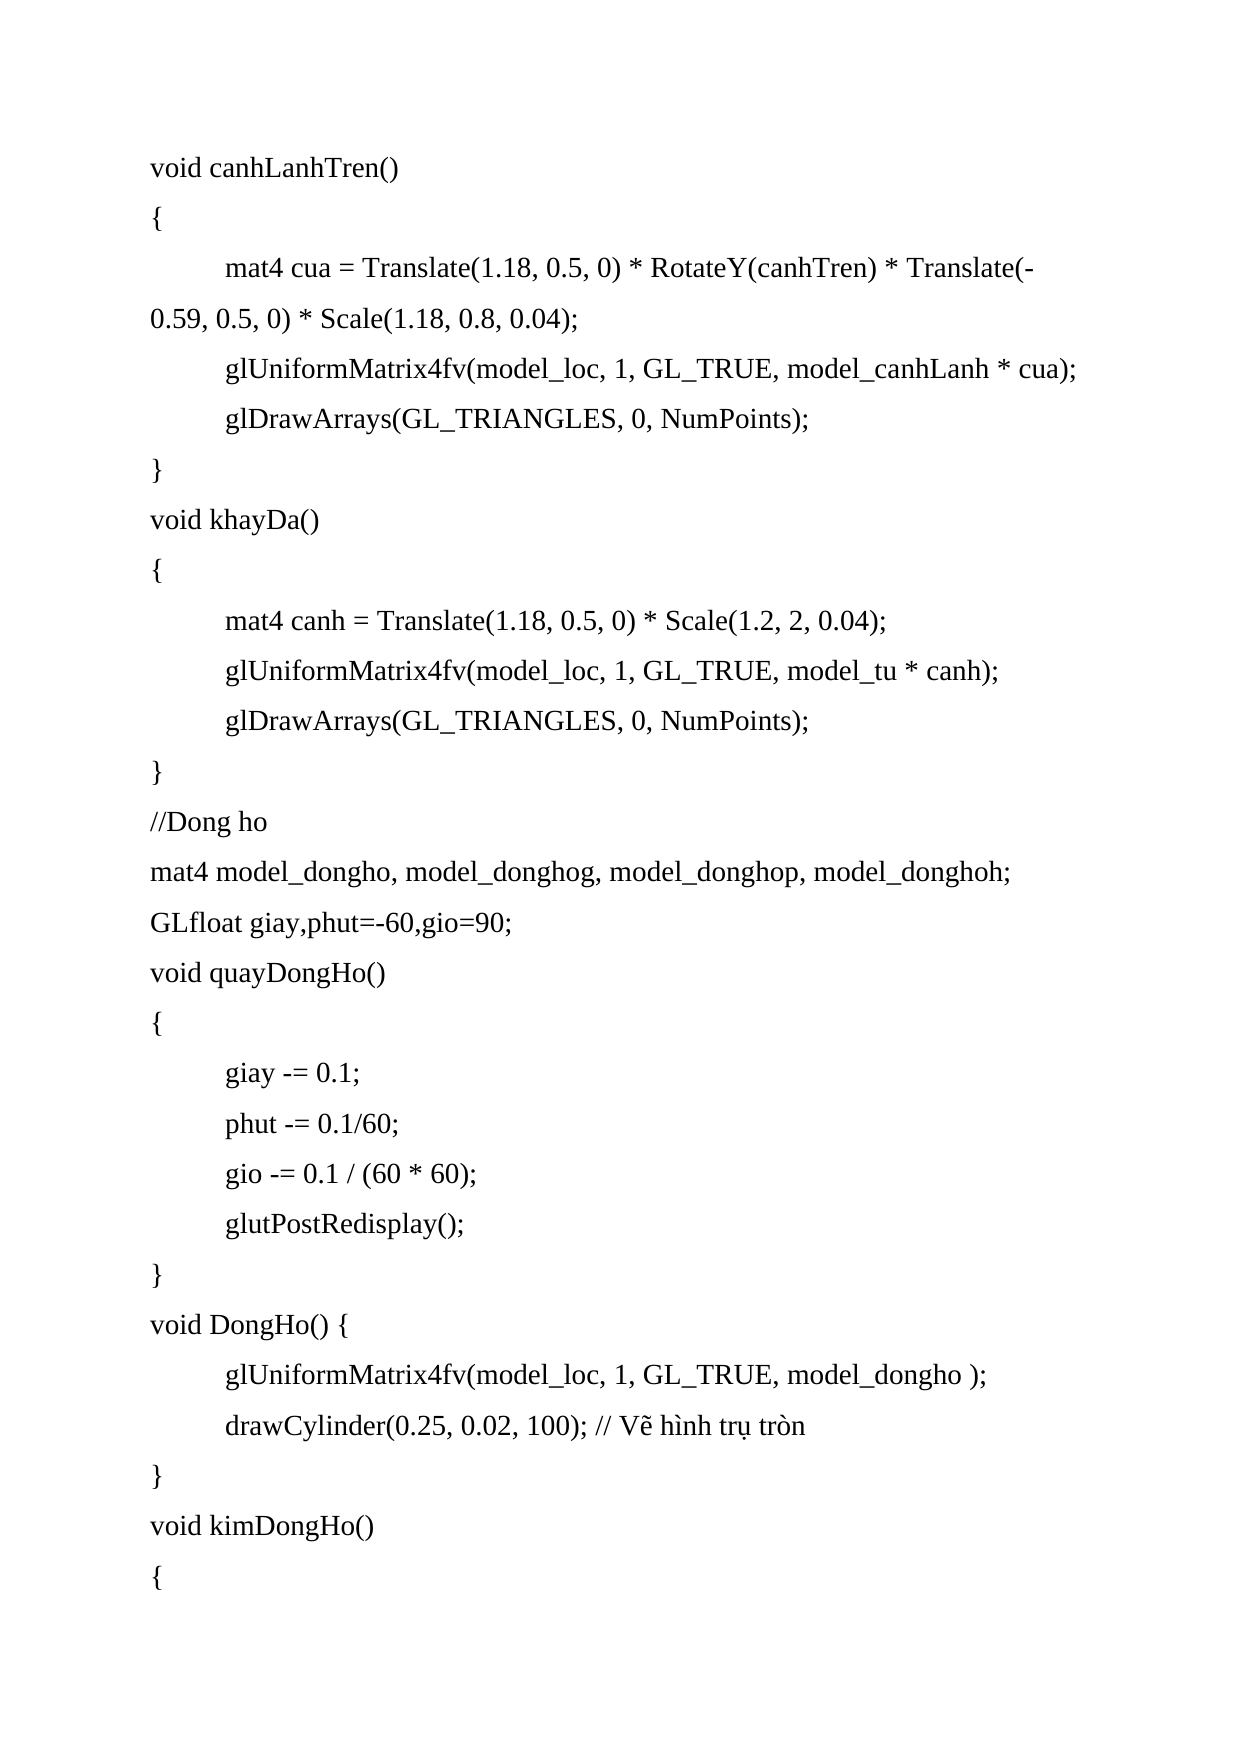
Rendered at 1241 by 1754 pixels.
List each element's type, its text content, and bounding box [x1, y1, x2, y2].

text gio -= 0.1 / (60 * 60); [150, 1156, 1090, 1190]
text { [150, 552, 1090, 586]
text void quayDongHo() [150, 955, 1090, 988]
text phut -= 0.1/60; [150, 1106, 1090, 1139]
text glUniformMatrix4fv(model_loc, 1, GL_TRUE, model_tu * canh); [150, 653, 1090, 687]
text mat4 canh = Translate(1.18, 0.5, 0) * Scale(1.2, 2, 0.04); [150, 603, 1090, 636]
text glDrawArrays(GL_TRIANGLES, 0, NumPoints); [150, 402, 1090, 435]
text } [150, 452, 1090, 485]
text { [150, 1559, 1090, 1592]
text mat4 model_dongho, model_donghog, model_donghop, model_donghoh; [150, 854, 1090, 888]
text { [150, 1005, 1090, 1039]
text glutPostRedisplay(); [150, 1207, 1090, 1240]
text //Dong ho [150, 804, 1090, 838]
text giay -= 0.1; [150, 1056, 1090, 1089]
text void canhLanhTren() [150, 150, 1090, 183]
text } [150, 1257, 1090, 1290]
text drawCylinder(0.25, 0.02, 100); // Vẽ hình trụ tròn [150, 1408, 1090, 1441]
text void khayDa() [150, 502, 1090, 536]
text } [150, 754, 1090, 787]
text void DongHo() { [150, 1307, 1090, 1341]
text glDrawArrays(GL_TRIANGLES, 0, NumPoints); [150, 703, 1090, 737]
text { [150, 200, 1090, 234]
text } [150, 1458, 1090, 1492]
text GLfloat giay,phut=-60,gio=90; [150, 905, 1090, 938]
text mat4 cua = Translate(1.18, 0.5, 0) * RotateY(canhTren) * Translate(-0.59, 0.5, 0) * Scale(1.18, 0.8, 0.04); [150, 251, 1090, 334]
text void kimDongHo() [150, 1508, 1090, 1542]
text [150, 351, 1090, 385]
text glUniformMatrix4fv(model_loc, 1, GL_TRUE, model_dongho ); [150, 1357, 1090, 1391]
